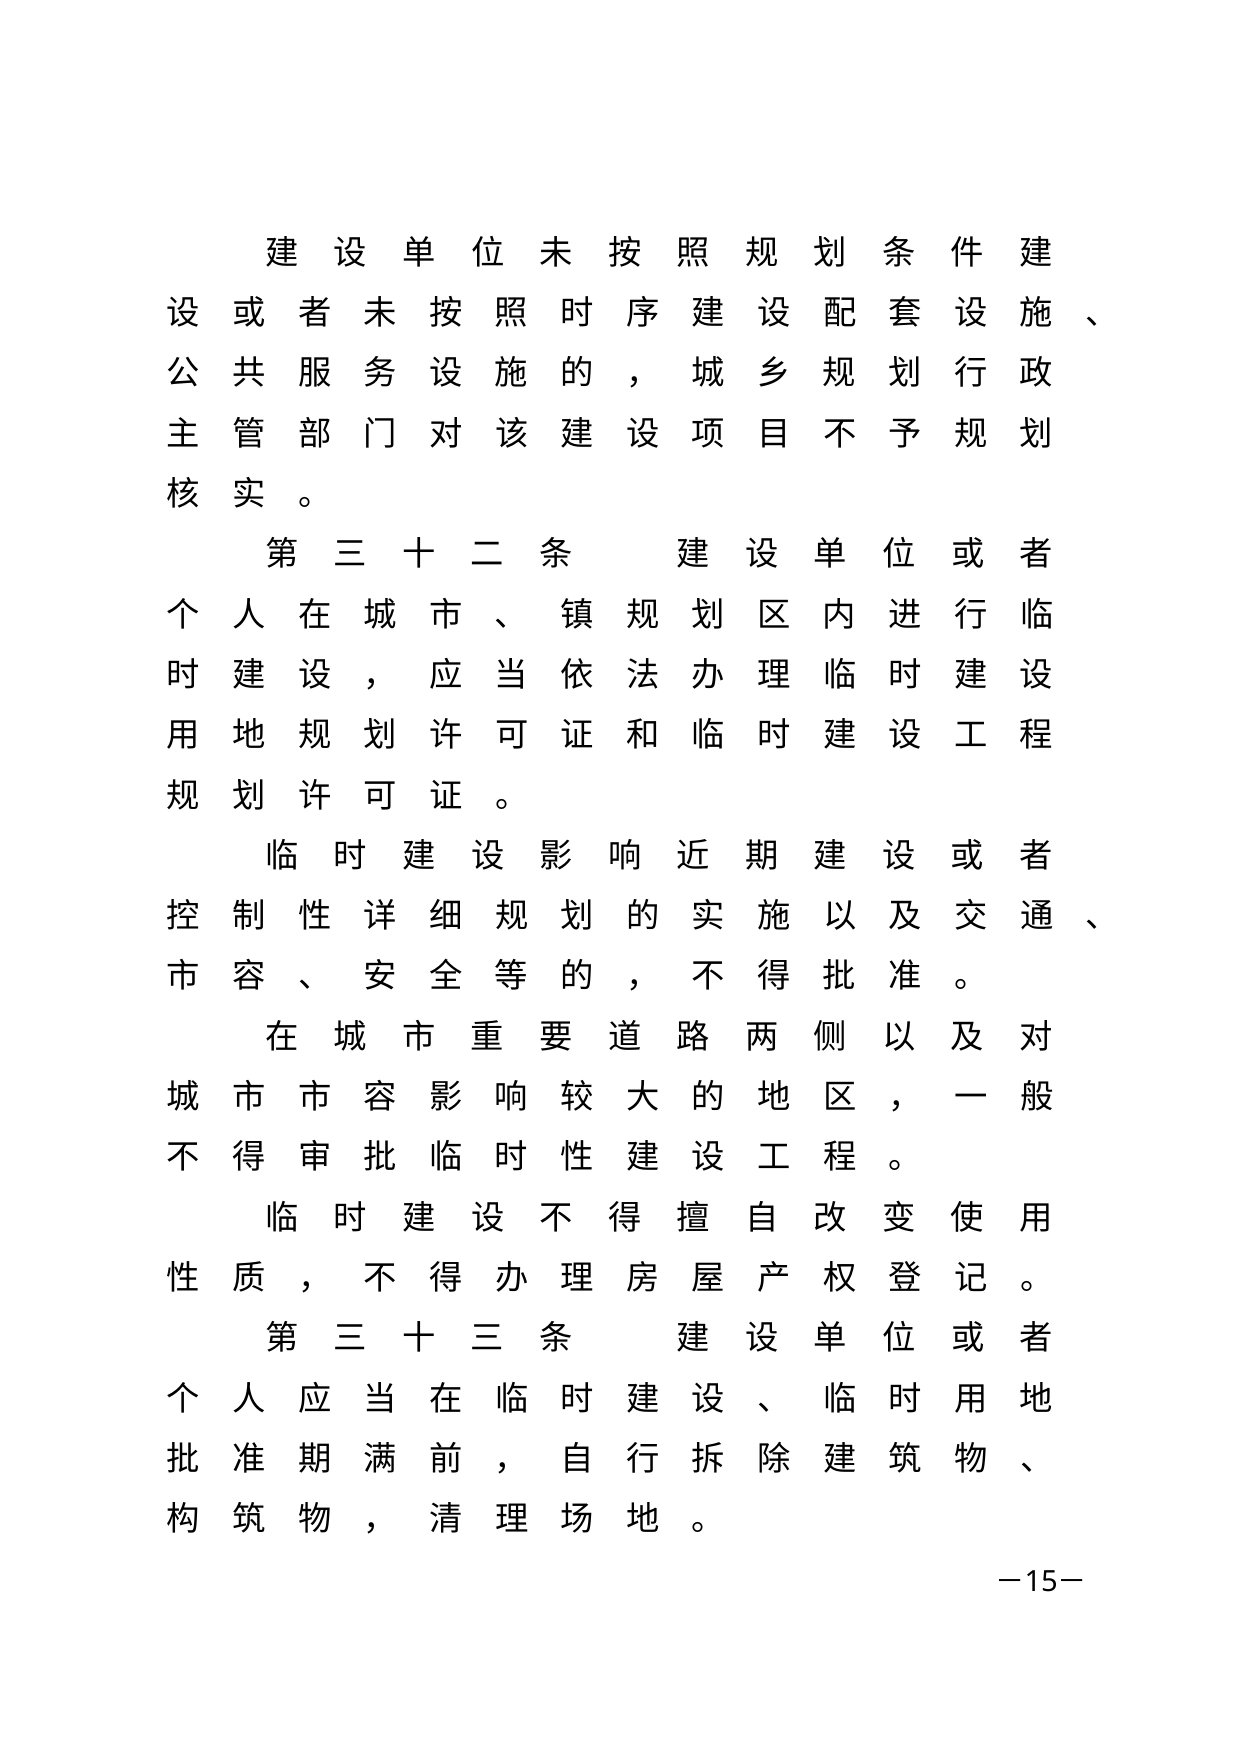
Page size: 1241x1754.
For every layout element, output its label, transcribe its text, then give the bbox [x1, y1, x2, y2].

text 第三十二条 建设单位或者个人在城市、镇规划区内进行临时建设，应当依法办理临时建设用地规划许可证和临时建设工程规划许可证。 [167, 521, 1085, 823]
text 临时建设不得擅自改变使用性质，不得办理房屋产权登记。 [167, 1184, 1085, 1305]
text 在城市重要道路两侧以及对城市市容影响较大的地区，一般不得审批临时性建设工程。 [167, 1003, 1085, 1184]
text 第三十三条 建设单位或者个人应当在临时建设、临时用地批准期满前，自行拆除建筑物、构筑物，清理场地。 [167, 1305, 1085, 1546]
text 建设单位未按照规划条件建设或者未按照时序建设配套设施、公共服务设施的，城乡规划行政主管部门对该建设项目不予规划核实。 [167, 219, 1085, 521]
text 临时建设影响近期建设或者控制性详细规划的实施以及交通、市容、安全等的，不得批准。 [167, 823, 1085, 1003]
